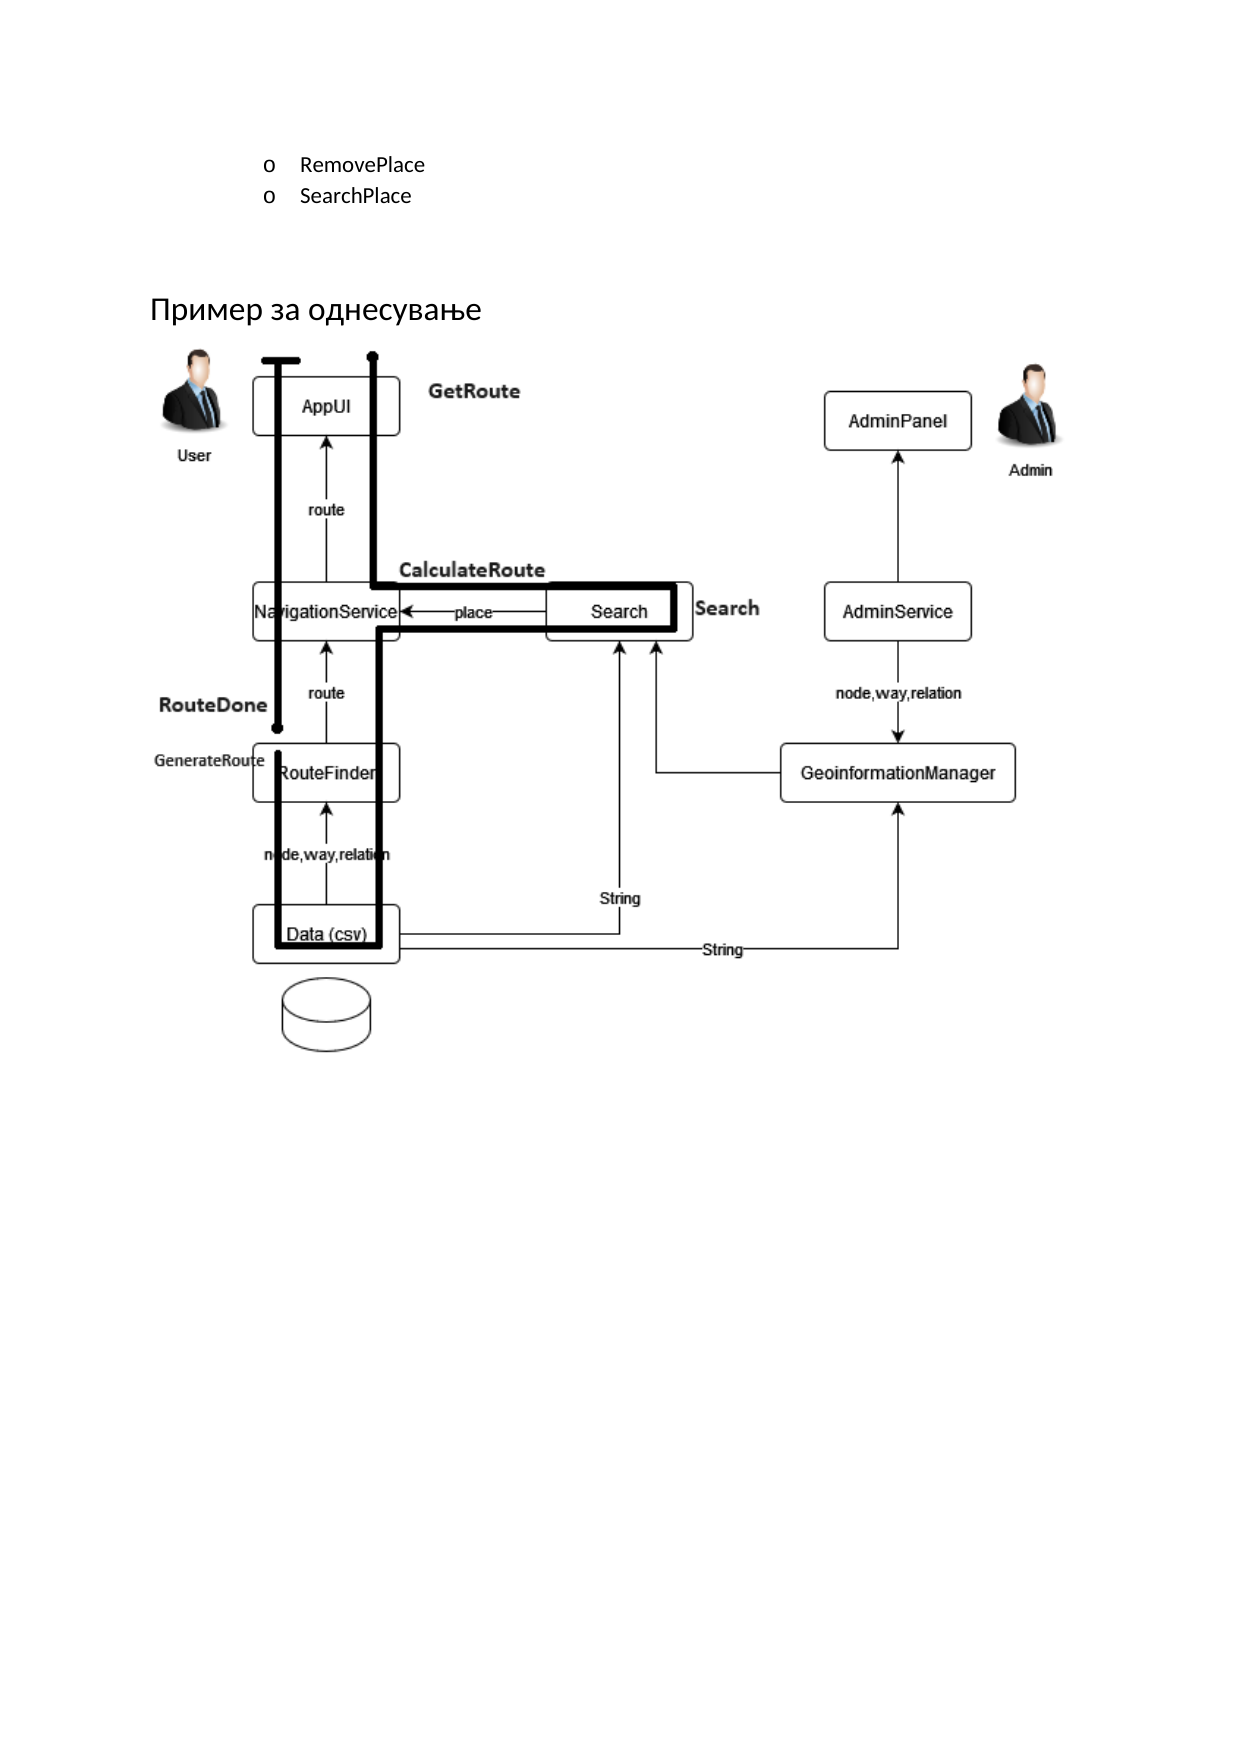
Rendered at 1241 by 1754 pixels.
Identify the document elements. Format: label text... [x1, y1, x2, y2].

list SearchPlace [262, 181, 1090, 210]
picture [150, 347, 1091, 1086]
text Пример за однесување [150, 288, 1090, 329]
list RemovePlace [262, 150, 1090, 179]
